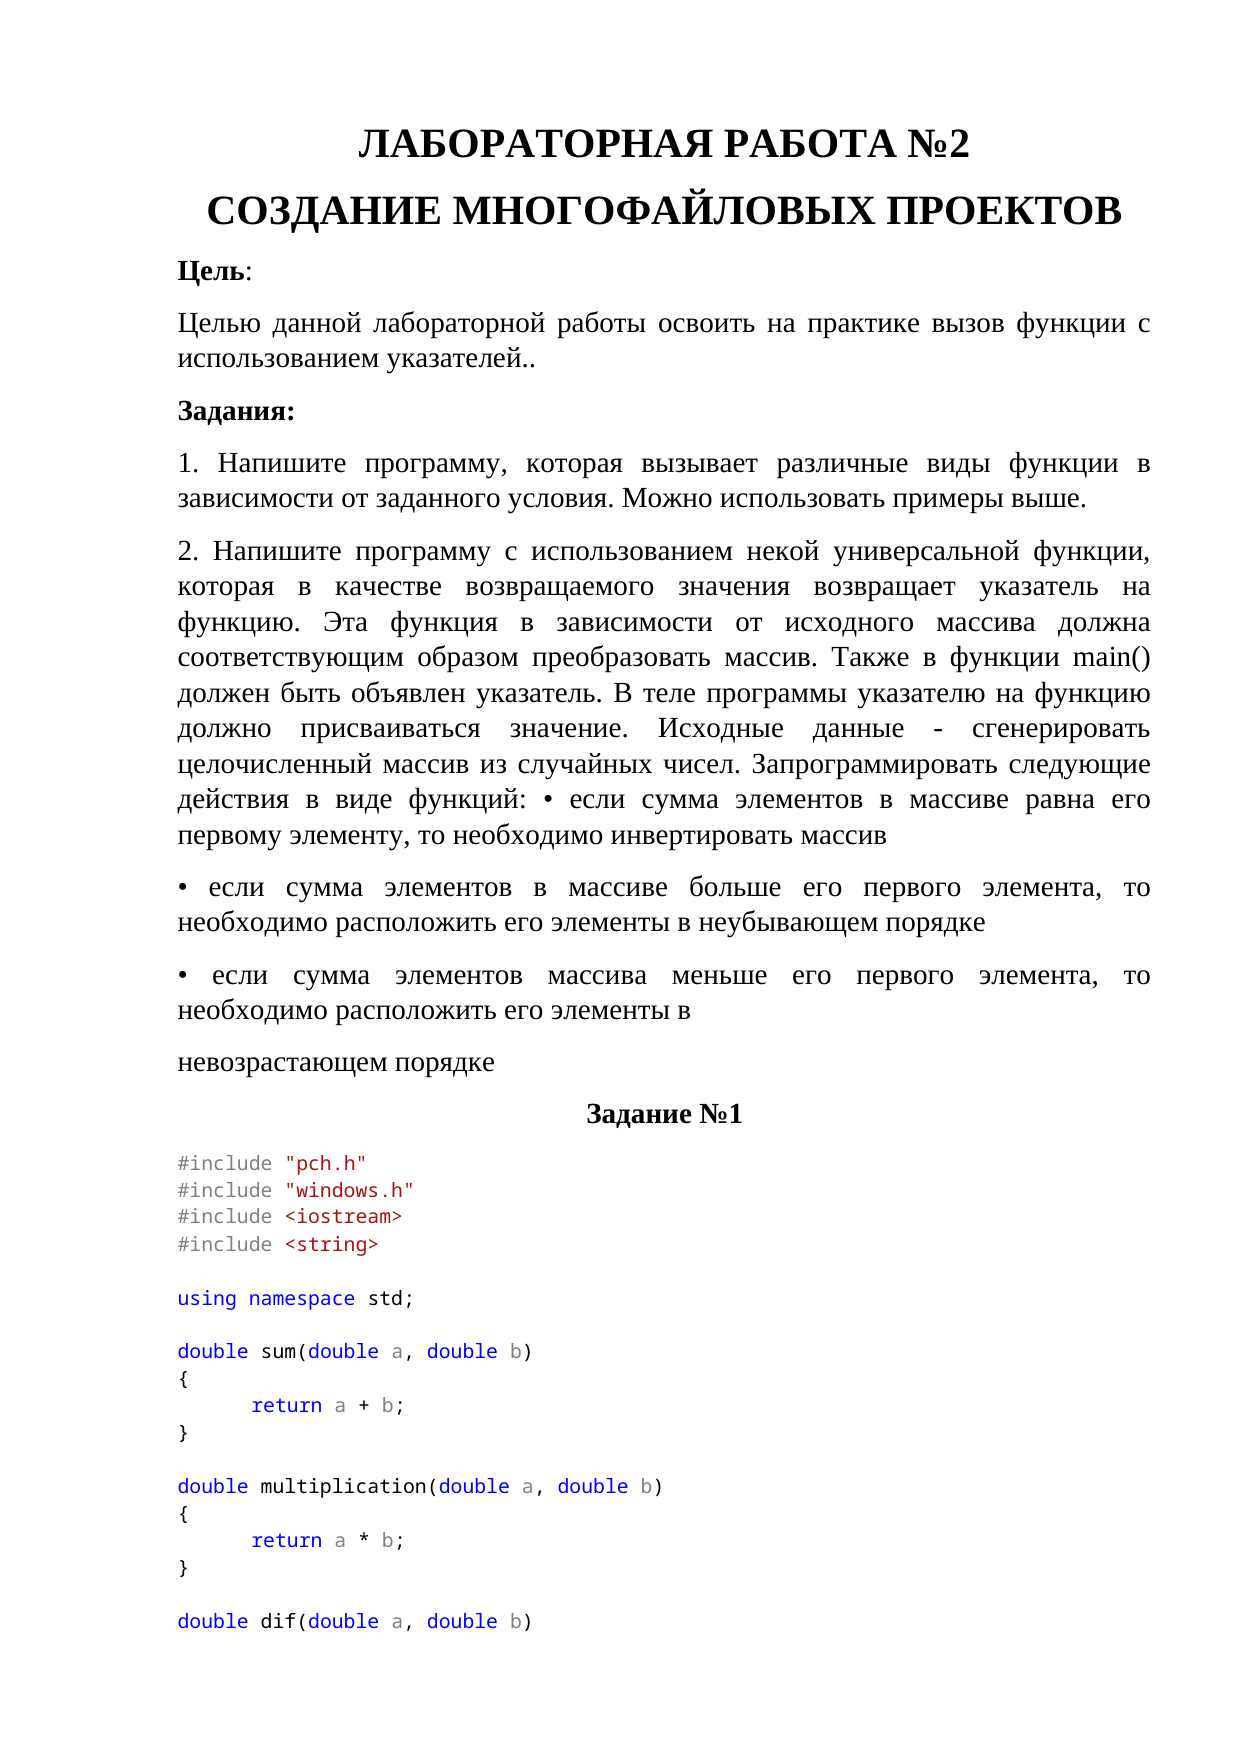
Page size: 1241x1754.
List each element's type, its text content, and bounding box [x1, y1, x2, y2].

text Целью данной лабораторной работы освоить на практике вызов функции с использованием указателей.. [177, 305, 1152, 374]
text Цель: [177, 253, 1152, 286]
text #include <string> [177, 1230, 1152, 1257]
text невозрастающем порядке [177, 1044, 1152, 1078]
text double dif(double a, double b) [177, 1607, 1152, 1634]
text return a * b; [177, 1527, 1152, 1553]
text Задания: [177, 393, 1152, 426]
text 2. Напишите программу с использованием некой универсальной функции, которая в качестве возвращаемого значения возвращает указатель на функцию. Эта функция в зависимости от исходного массива должна соответствующим образом преобразовать массив. Также в функции main() должен быть объявлен указатель. В теле программы указателю на функцию должно присваиваться значение. Исходные данные - сгенерировать целочисленный массив из случайных чисел. Запрограммировать следующие действия в виде функций: • если сумма элементов в массиве равна его первому элементу, то необходимо инвертировать массив [177, 533, 1152, 850]
text double multiplication(double a, double b) [177, 1473, 1152, 1499]
text Задание №1 [177, 1097, 1152, 1130]
text ЛАБОРАТОРНАЯ РАБОТА №2 [177, 118, 1152, 166]
text • если сумма элементов в массиве больше его первого элемента, то необходимо расположить его элементы в неубывающем порядке [177, 869, 1152, 938]
text } [177, 1419, 1152, 1446]
text return a + b; [177, 1392, 1152, 1419]
text #include "windows.h" [177, 1176, 1152, 1203]
text double sum(double a, double b) [177, 1338, 1152, 1365]
text { [177, 1365, 1152, 1392]
text { [177, 1499, 1152, 1527]
text 1. Напишите программу, которая вызывает различные виды функции в зависимости от заданного условия. Можно использовать примеры выше. [177, 445, 1152, 514]
text • если сумма элементов массива меньше его первого элемента, то необходимо расположить его элементы в [177, 957, 1152, 1026]
text } [177, 1553, 1152, 1581]
text СОЗДАНИЕ МНОГОФАЙЛОВЫХ ПРОЕКТОВ [177, 186, 1152, 233]
text using namespace std; [177, 1284, 1152, 1311]
text #include "pch.h" [177, 1149, 1152, 1176]
text #include <iostream> [177, 1203, 1152, 1230]
